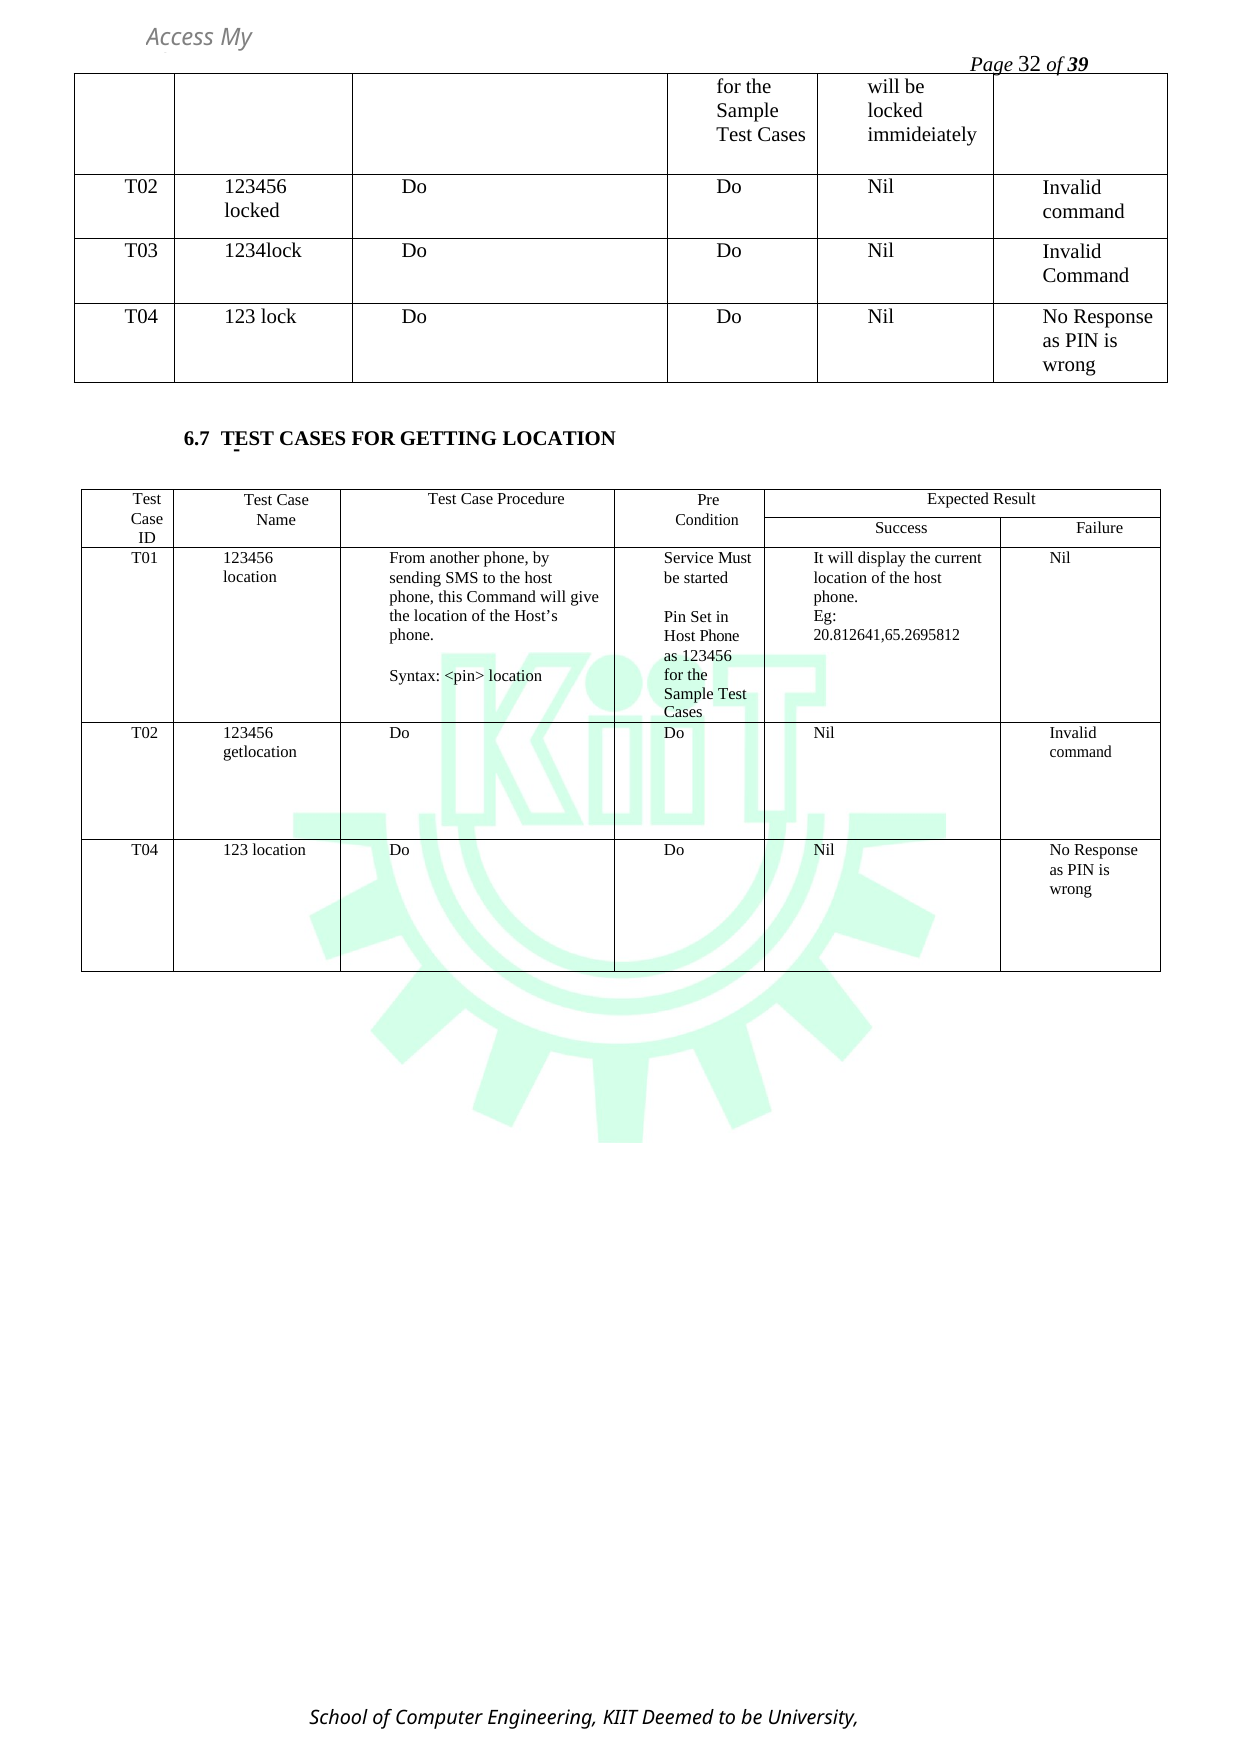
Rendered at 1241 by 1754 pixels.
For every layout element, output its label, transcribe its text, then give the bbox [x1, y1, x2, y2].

table_cell No Response as PIN is wrong [1001, 840, 1160, 971]
table_header will be locked immideiately [818, 74, 993, 174]
table_cell T02 [82, 723, 173, 839]
table_header Test Case Procedure [341, 490, 614, 547]
table_header Test Case ID [82, 490, 173, 547]
table_cell It will display the current location of the host phone. Eg: 20.812641,65.2695812 [765, 548, 1000, 722]
table_cell 123 lock [175, 304, 352, 382]
table_cell Do [615, 840, 764, 971]
table_cell Do [353, 239, 667, 303]
picture [292, 972, 947, 1143]
table_cell Nil [765, 840, 1000, 971]
table_cell 1234lock [175, 239, 352, 303]
table_cell Success [765, 518, 1000, 547]
table_cell No Response as PIN is wrong [994, 304, 1167, 382]
table_header [994, 74, 1167, 174]
table_cell Nil [818, 304, 993, 382]
table_header [75, 74, 174, 174]
list TEST CASES FOR GETTING LOCATION [183, 426, 1184, 450]
table_cell Do [615, 723, 764, 839]
table_cell 123456 locked [175, 175, 352, 238]
table_cell Nil [818, 175, 993, 238]
table_header for the Sample Test Cases [668, 74, 817, 174]
table_cell Invalid command [994, 175, 1167, 238]
table_cell Failure [1001, 518, 1160, 547]
table_cell Do [668, 304, 817, 382]
table_header Expected Result [765, 490, 1160, 517]
table_cell From another phone, by sending SMS to the host phone, this Command will give the location of the Host’s phone. Syntax: <pin> location [341, 548, 614, 722]
table_header Test Case Name [174, 490, 340, 547]
table_cell Invalid Command [994, 239, 1167, 303]
table_cell Nil [765, 723, 1000, 839]
table_cell Service Must be started Pin Set in Host Phone as 123456 for the Sample Test Cases [615, 548, 764, 722]
table_cell Do [341, 723, 614, 839]
table_cell T02 [75, 175, 174, 238]
table_cell 123456 location [174, 548, 340, 722]
table_cell 123456 getlocation [174, 723, 340, 839]
table_cell T04 [75, 304, 174, 382]
table_cell Invalid command [1001, 723, 1160, 839]
table_header [353, 74, 667, 174]
table_cell Nil [1001, 548, 1160, 722]
table_cell T01 [82, 548, 173, 722]
table_cell Do [668, 175, 817, 238]
table_cell Do [668, 239, 817, 303]
table_cell Do [341, 840, 614, 971]
table_header Pre Condition [615, 490, 764, 547]
table_cell Nil [818, 239, 993, 303]
table_cell Do [353, 175, 667, 238]
table_cell Do [353, 304, 667, 382]
table_header [175, 74, 352, 174]
table_cell 123 location [174, 840, 340, 971]
table_cell T03 [75, 239, 174, 303]
table_cell T04 [82, 840, 173, 971]
